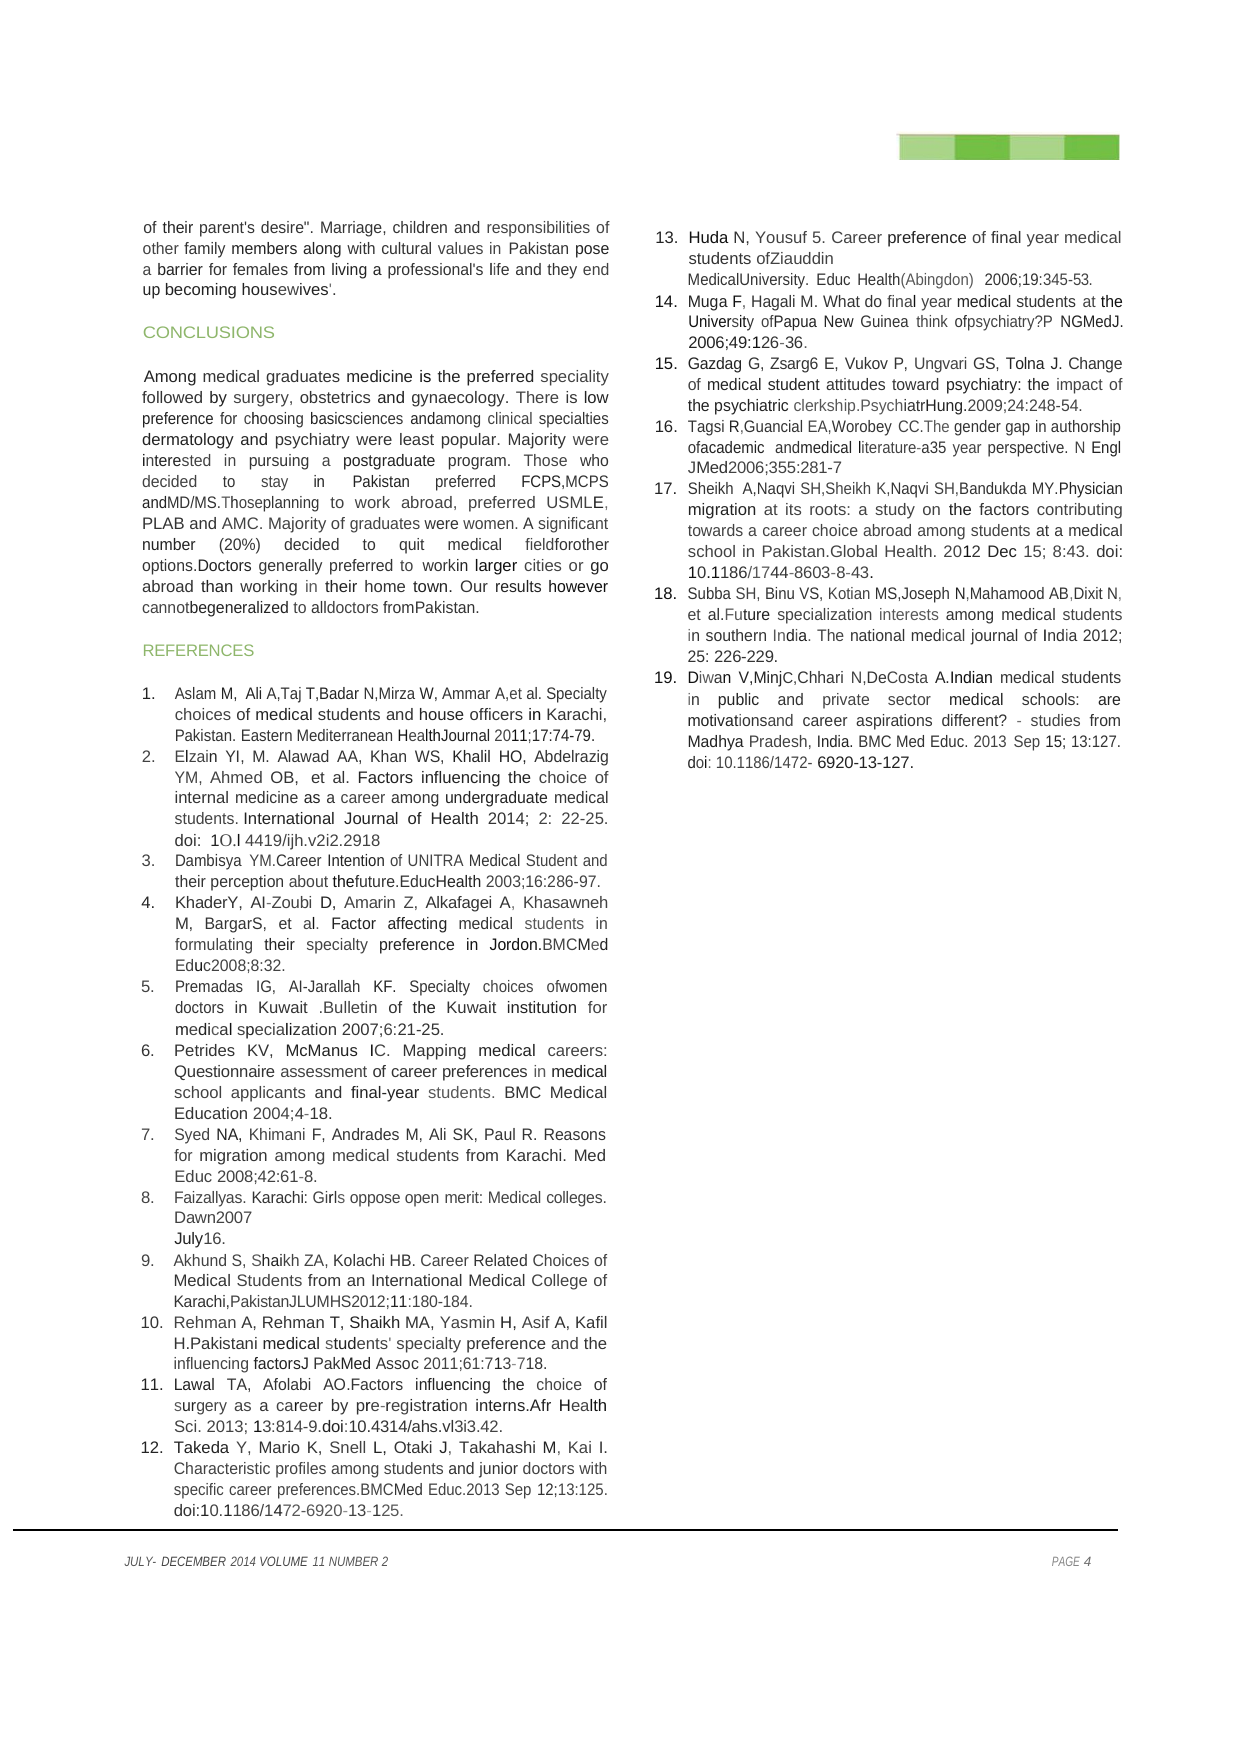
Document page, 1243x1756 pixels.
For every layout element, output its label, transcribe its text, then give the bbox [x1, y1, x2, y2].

list Lawal TA, Afolabi AO.Factors influencing the choice of surgery as a career by pre-registration interns.Afr Health Sci. 2013; 13:814-9.doi:10.4314/ahs.vl3i3.42. [140, 1375, 607, 1436]
list Elzain YI, M. Alawad AA, Khan WS, Khalil HO, Abdelrazig YM, Ahmed OB, et al. Factors influencing the choice of internal medicine as a career among undergraduate medical students. International Journal of Health 2014; 2: 22-25. doi: 1O.l 4419/ijh.v2i2.2918 [142, 747, 609, 850]
text July16. [174, 1229, 613, 1248]
list Petrides KV, McManus IC. Mapping medical careers: Questionnaire assessment of career preferences in medical school applicants and final-year students. BMC Medical Education 2004;4-18. [141, 1040, 607, 1123]
list Diwan V,MinjC,Chhari N,DeCosta A.Indian medical students in public and private sector medical schools: are motivationsand career aspirations different? - studies from Madhya Pradesh, India. BMC Med Educ. 2013 Sep 15; 13:127. doi: 10.1186/1472- 6920-13-127. [654, 668, 1121, 772]
list Tagsi R,Guancial EA,Worobey CC.The gender gap in authorship ofacademic andmedical literature-a35 year perspective. N Engl JMed2006;355:281-7 [654, 417, 1121, 477]
list Sheikh A,Naqvi SH,Sheikh K,Naqvi SH,Bandukda MY.Physician migration at its roots: a study on the factors contributing towards a career choice abroad among students at a medical school in Pakistan.Global Health. 2012 Dec 15; 8:43. doi: 10.1186/1744-8603-8-43. [654, 479, 1123, 582]
list Dambisya YM.Career Intention of UNITRA Medical Student and their perception about thefuture.EducHealth 2003;16:286-97. [141, 851, 608, 891]
list Faizallyas. Karachi: Girls oppose open merit: Medical colleges. Dawn2007 [141, 1188, 607, 1227]
list Akhund S, Shaikh ZA, Kolachi HB. Career Related Choices of Medical Students from an International Medical College of Karachi,PakistanJLUMHS2012;11:180-184. [141, 1250, 607, 1311]
list Subba SH, Binu VS, Kotian MS,Joseph N,Mahamood AB,Dixit N, et al.Future specialization interests among medical students in southern India. The national medical journal of India 2012; 25: 226-229. [654, 584, 1122, 666]
list Takeda Y, Mario K, Snell L, Otaki J, Takahashi M, Kai I. Characteristic profiles among students and junior doctors with specific career preferences.BMCMed Educ.2013 Sep 12;13:125. doi:10.1186/1472-6920-13-125. [140, 1438, 608, 1520]
text REFERENCES [142, 641, 613, 660]
list KhaderY, AI-Zoubi D, Amarin Z, Alkafagei A, Khasawneh M, BargarS, et al. Factor affecting medical students in formulating their specialty preference in Jordon.BMCMed Educ2008;8:32. [141, 893, 608, 975]
text MedicalUniversity. Educ Health(Abingdon) 2006;19:345-53. [687, 270, 1134, 289]
text Among medical graduates medicine is the preferred speciality followed by surgery, obstetrics and gynaecology. There is low preference for choosing basicsciences andamong clinical specialties dermatology and psychiatry were least popular. Majority were interested in pursuing a postgraduate program. Those who decided to stay in Pakistan preferred FCPS,MCPS andMD/MS.Thoseplanning to work abroad, preferred USMLE, PLAB and AMC. Majority of graduates were women. A significant number (20%) decided to quit medical fieldforother options.Doctors generally preferred to workin larger cities or go abroad than working in their home town. Our results however cannotbegeneralized to alldoctors fromPakistan. [142, 366, 609, 617]
list Premadas IG, AI-Jarallah KF. Specialty choices ofwomen doctors in Kuwait .Bulletin of the Kuwait institution for medical specialization 2007;6:21-25. [141, 977, 607, 1038]
text of their parent's desire". Marriage, children and responsibilities of other family members along with cultural values in Pakistan pose a barrier for females from living a professional's life and they end up becoming housewives'. [142, 218, 609, 299]
list Muga F, Hagali M. What do final year medical students at the University ofPapua New Guinea think ofpsychiatry?P NGMedJ. 2006;49:126-36. [654, 291, 1123, 352]
list Rehman A, Rehman T, Shaikh MA, Yasmin H, Asif A, Kafil H.Pakistani medical students' specialty preference and the influencing factorsJ PakMed Assoc 2011;61:713-718. [140, 1313, 607, 1373]
list Syed NA, Khimani F, Andrades M, Ali SK, Paul R. Reasons for migration among medical students from Karachi. Med Educ 2008;42:61-8. [141, 1124, 606, 1186]
list Aslam M, Ali A,Taj T,Badar N,Mirza W, Ammar A,et al. Specialty choices of medical students and house officers in Karachi, Pakistan. Eastern Mediterranean HealthJournal 2011;17:74-79. [142, 683, 607, 745]
picture [896, 131, 1120, 160]
text CONCLUSIONS [143, 323, 613, 342]
list Huda N, Yousuf 5. Career preference of final year medical students ofZiauddin [655, 228, 1122, 268]
list Gazdag G, Zsarg6 E, Vukov P, Ungvari GS, Tolna J. Change of medical student attitudes toward psychiatry: the impact of the psychiatric clerkship.PsychiatrHung.2009;24:248-54. [654, 354, 1123, 415]
